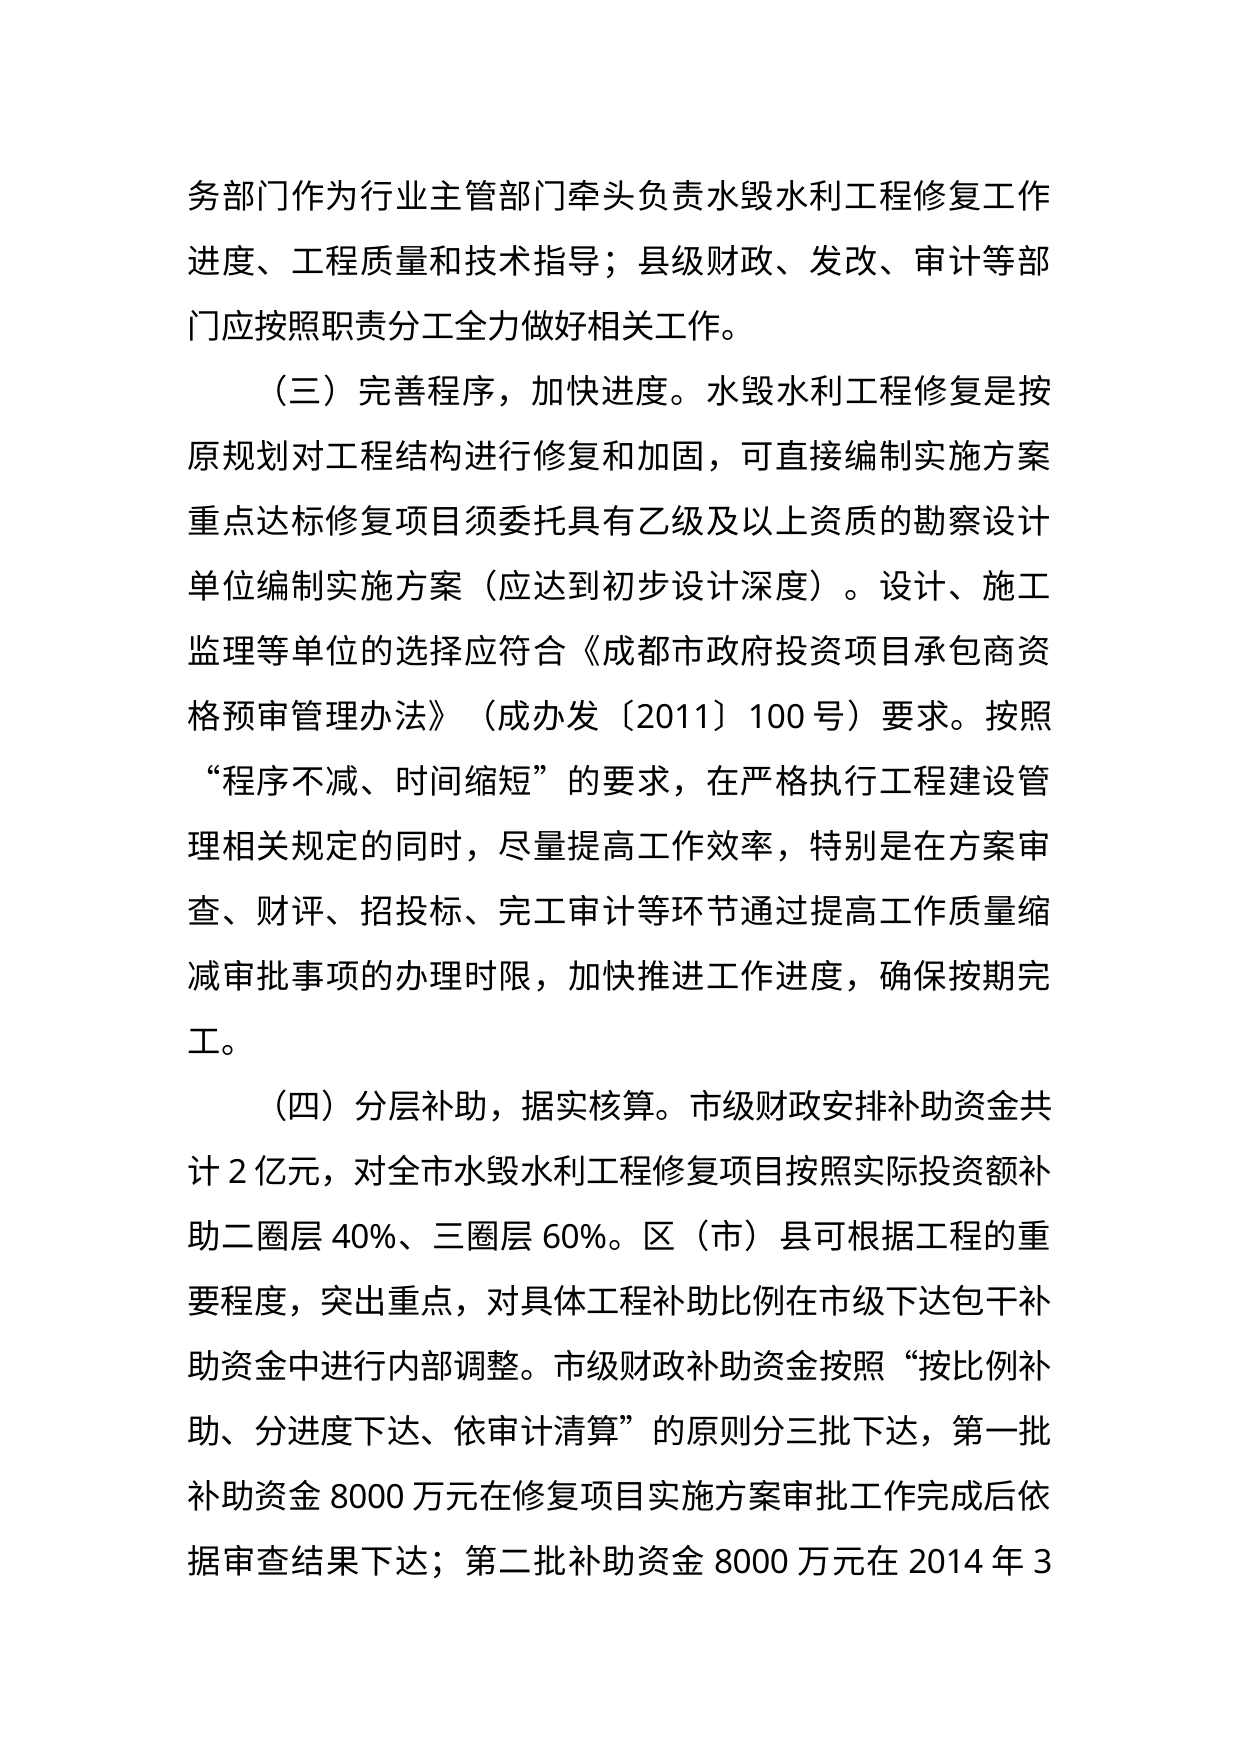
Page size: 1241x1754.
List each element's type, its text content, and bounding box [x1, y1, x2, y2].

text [187, 1072, 1053, 1592]
text （三）完善程序，加快进度。水毁水利工程修复是按原规划对工程结构进行修复和加固，可直接编制实施方案，重点达标修复项目须委托具有乙级及以上资质的勘察设计单位编制实施方案（应达到初步设计深度）。设计、施工、监理等单位的选择应符合《成都市政府投资项目承包商资格预审管理办法》（成办发〔2011〕100号）要求。按照“程序不减、时间缩短”的要求，在严格执行工程建设管理相关规定的同时，尽量提高工作效率，特别是在方案审查、财评、招投标、完工审计等环节通过提高工作质量缩减审批事项的办理时限，加快推进工作进度，确保按期完工。 [187, 357, 1053, 1072]
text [187, 162, 1053, 357]
